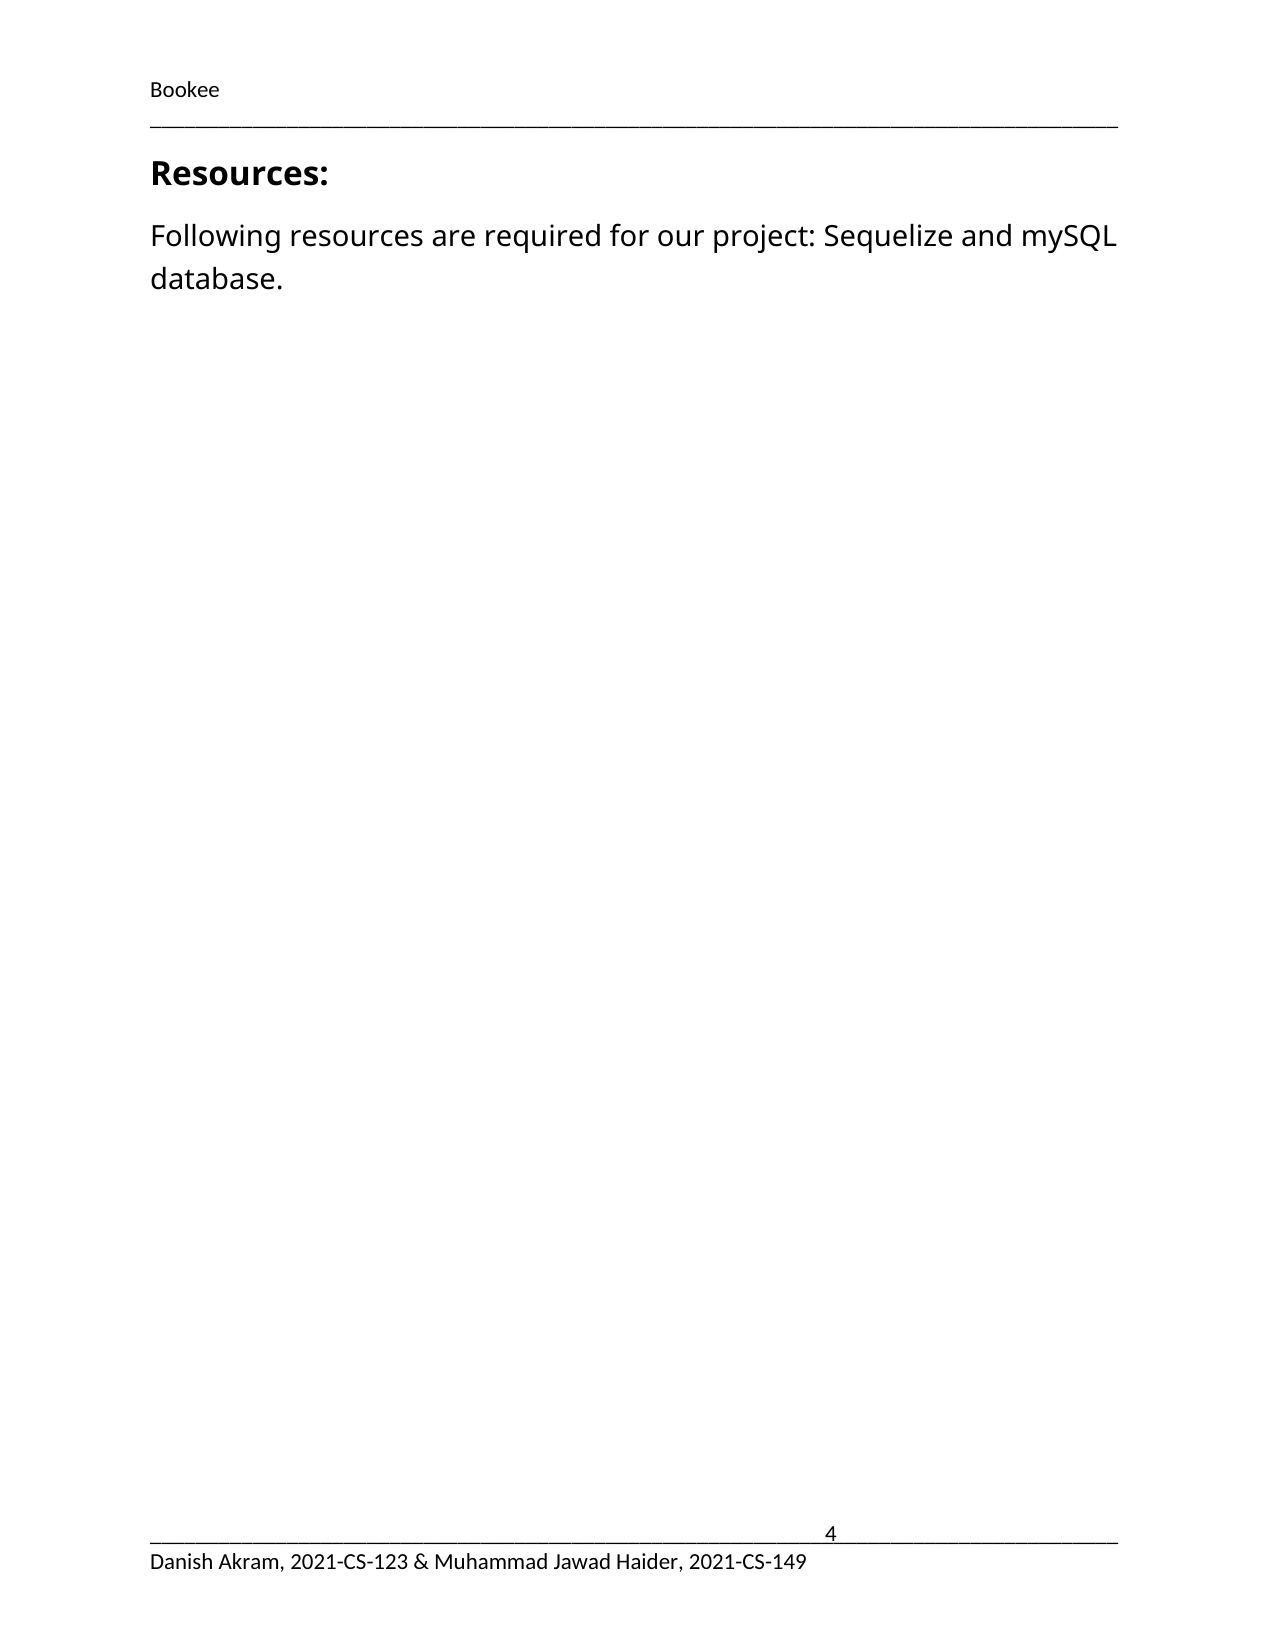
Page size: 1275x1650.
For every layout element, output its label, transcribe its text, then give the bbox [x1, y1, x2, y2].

text Following resources are required for our project: Sequelize and mySQL database. [150, 216, 1125, 298]
text Resources: [150, 150, 1125, 195]
